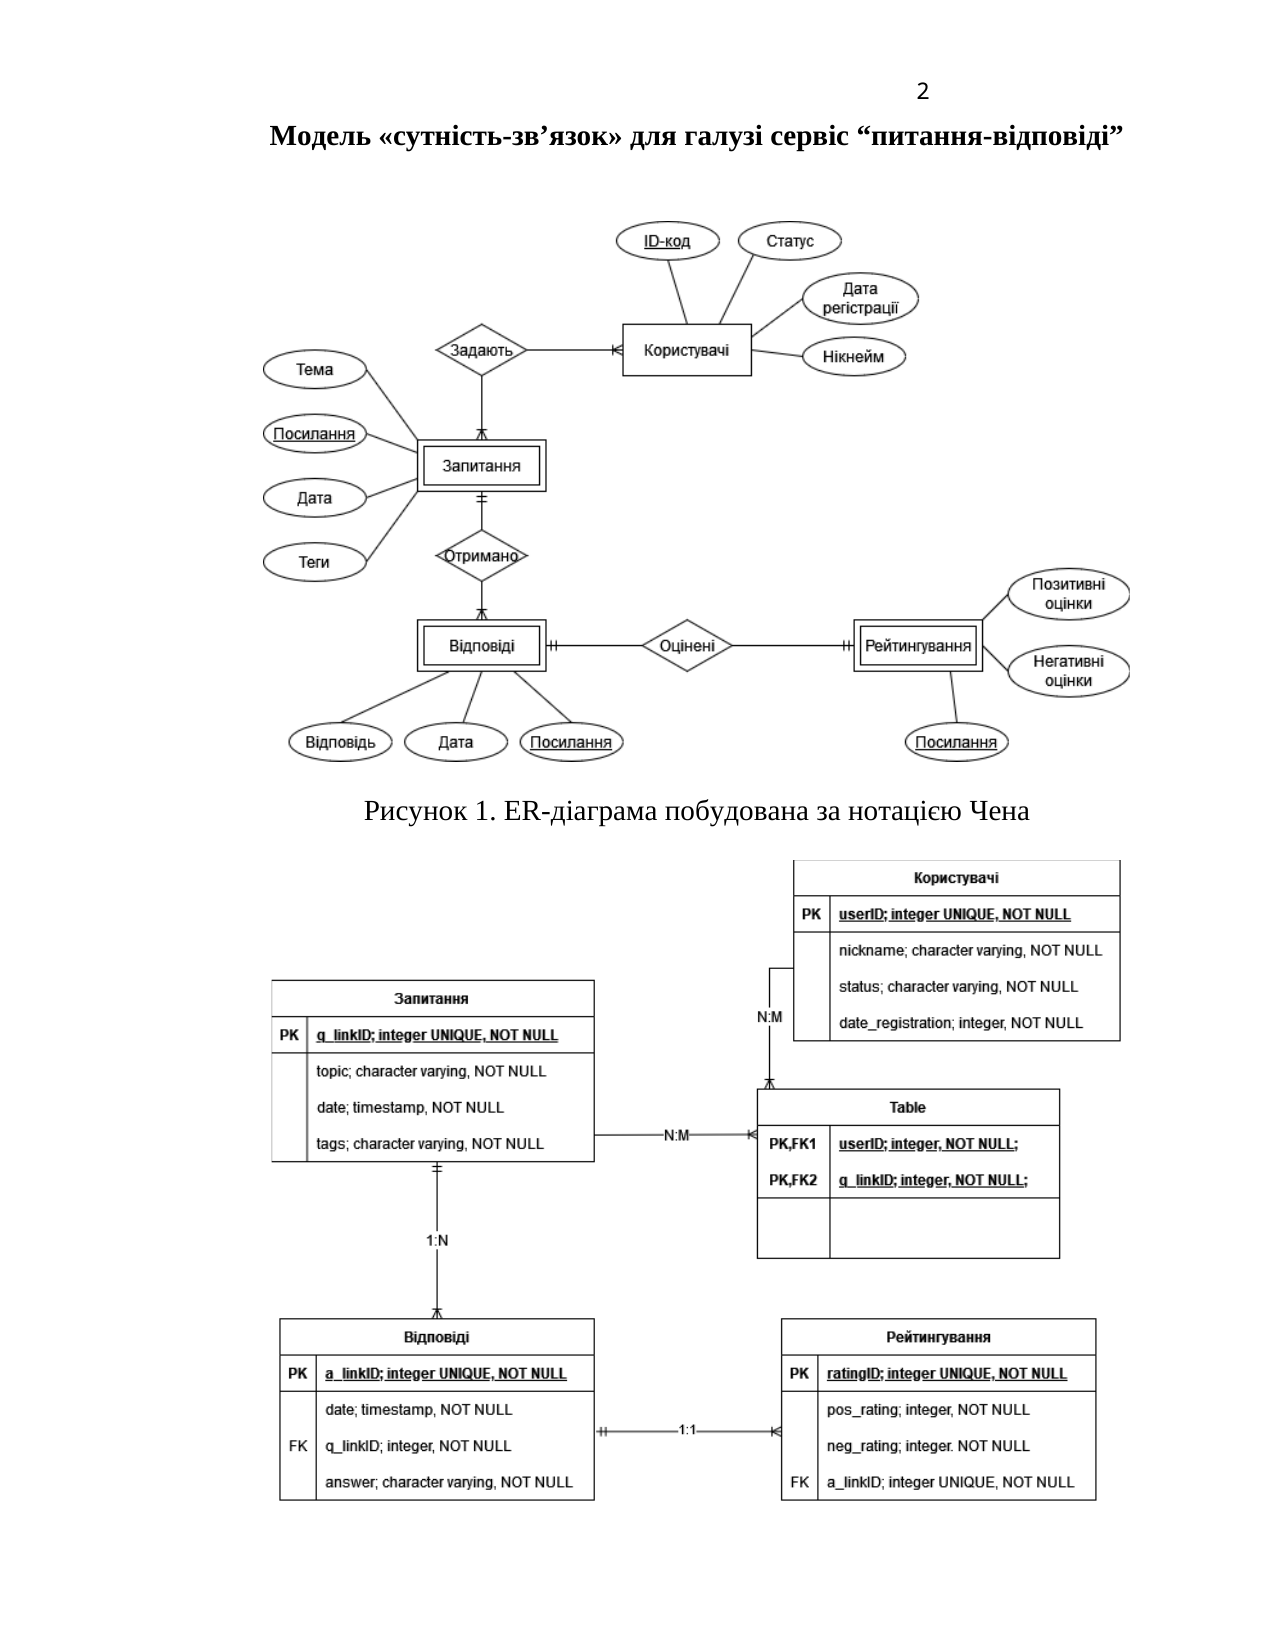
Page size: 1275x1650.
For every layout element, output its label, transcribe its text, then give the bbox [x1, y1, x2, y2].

text Рисунок 1. ER-діаграма побудована за нотацією Чена [177, 793, 1216, 826]
picture [271, 860, 1122, 1502]
picture [263, 221, 1130, 762]
text Модель «сутність-зв’язок» для галузі сервіс “питання-відповіді” [177, 118, 1216, 152]
